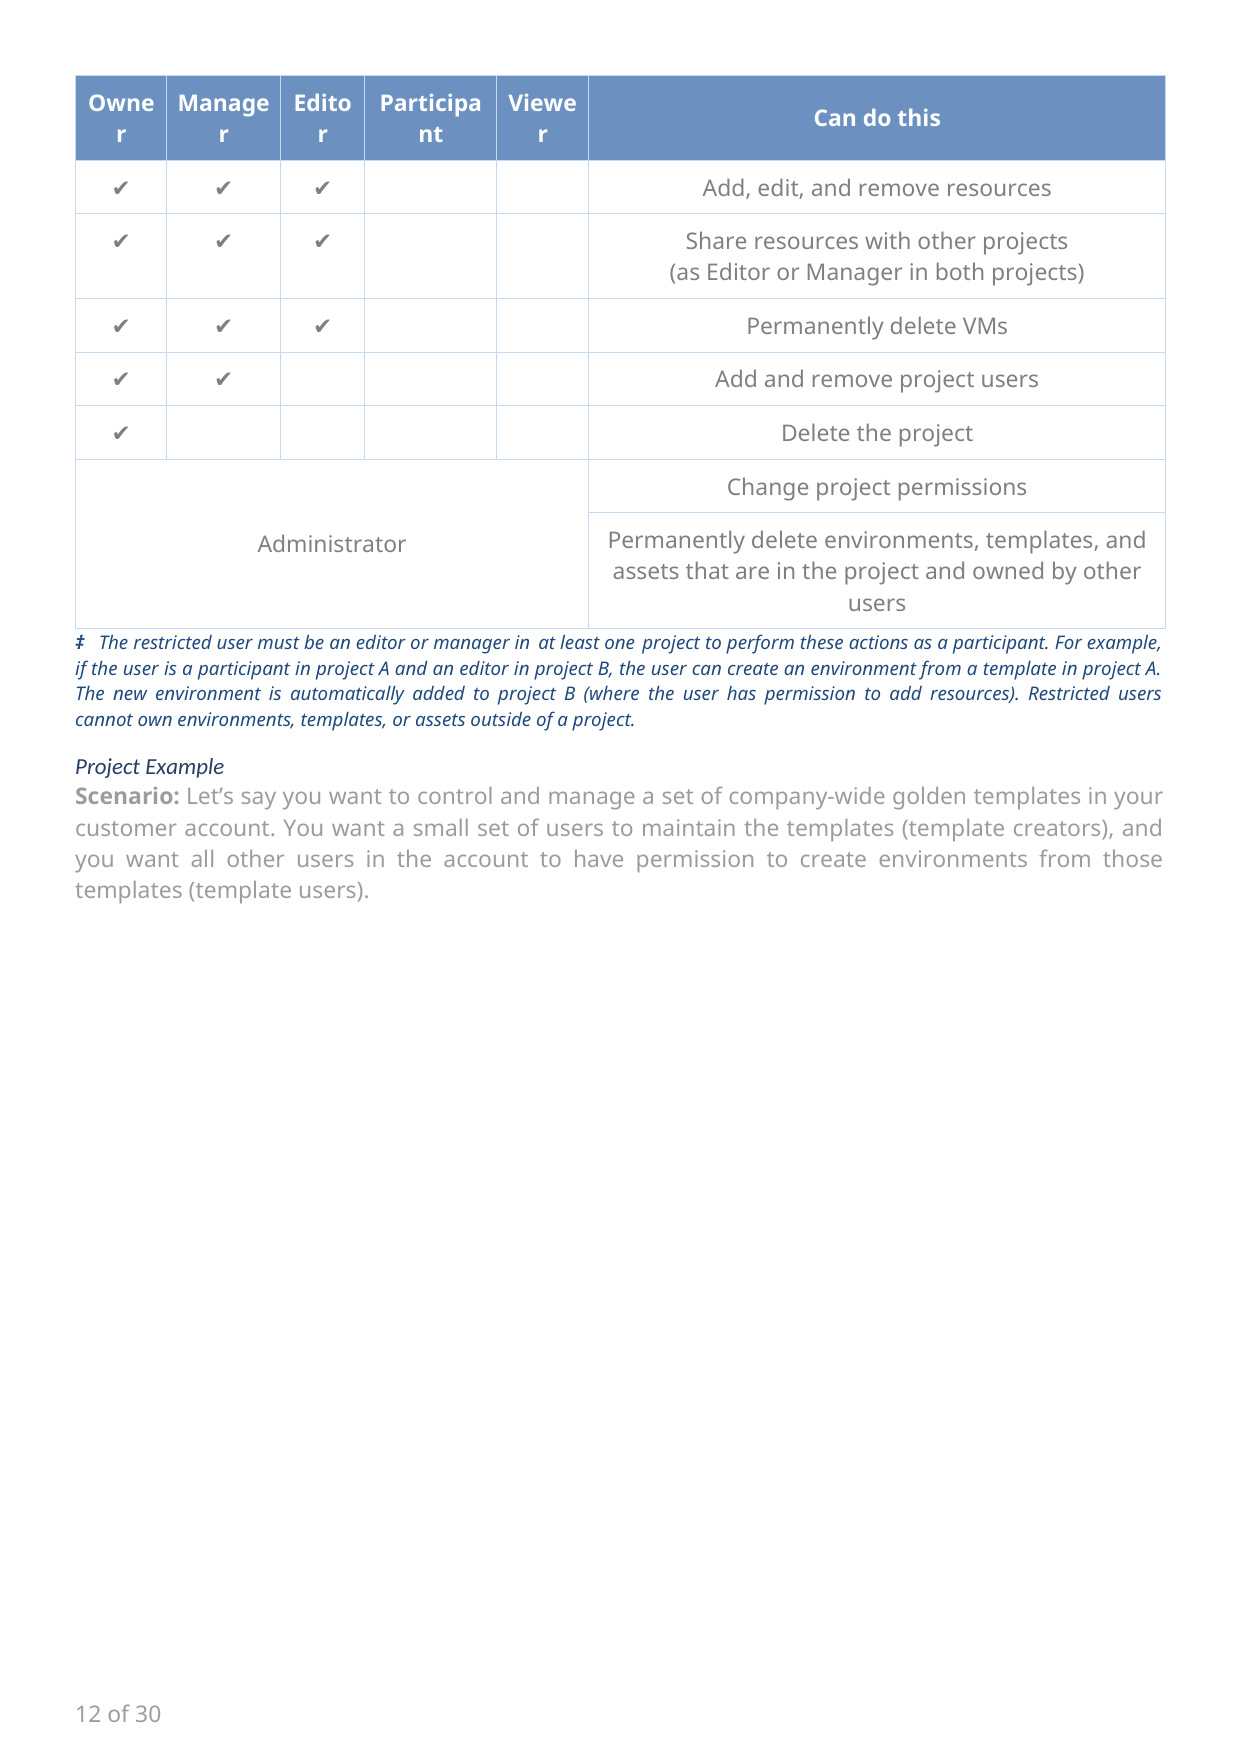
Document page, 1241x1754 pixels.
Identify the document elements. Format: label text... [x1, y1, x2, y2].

table_cell Share resources with other projects (as Editor or Manager in both projects) [589, 214, 1165, 298]
table_cell [497, 299, 588, 352]
table_cell ✔️ [167, 161, 280, 213]
table_cell [365, 161, 496, 213]
table_cell ✔️ [76, 161, 166, 213]
table_header Participant [365, 76, 496, 160]
table_cell Add and remove project users [589, 353, 1165, 405]
table_cell Change project permissions [589, 460, 1165, 512]
table_cell [497, 214, 588, 298]
table_cell [365, 353, 496, 405]
table_cell Permanently delete environments, templates, and assets that are in the project and owned by other users [589, 513, 1165, 628]
table_header Editor [281, 76, 364, 160]
table_cell [281, 353, 364, 405]
table_cell [281, 406, 364, 459]
table_cell ✔️ [281, 161, 364, 213]
table_cell [365, 214, 496, 298]
table_cell ✔️ [167, 353, 280, 405]
table_cell [497, 353, 588, 405]
table_header Viewer [497, 76, 588, 160]
table_cell ✔️ [281, 214, 364, 298]
table_cell ✔️ [167, 214, 280, 298]
table_header Manager [167, 76, 280, 160]
subtitle Project Example [75, 752, 1165, 780]
table_cell Delete the project [589, 406, 1165, 459]
table_cell [365, 406, 496, 459]
text ‡ The restricted user must be an editor or manager in at least one project to perform these actions as a participant. For example, if the user is a participant in project A and an editor in project B, the user can create an environment from a template in project A. The new environment is automatically added to project B (where the user has permission to add resources). Restricted users cannot own environments, templates, or assets outside of a project. [75, 629, 1165, 731]
table_header Owner [76, 76, 166, 160]
table_cell Permanently delete VMs [589, 299, 1165, 352]
table_cell [497, 406, 588, 459]
table_cell Add, edit, and remove resources [589, 161, 1165, 213]
table_cell Administrator [76, 460, 588, 628]
table_cell [365, 299, 496, 352]
table_cell ✔️ [76, 353, 166, 405]
table_cell ✔️ [76, 406, 166, 459]
table_cell [497, 161, 588, 213]
table_cell ✔️ [76, 214, 166, 298]
table_cell ✔️ [76, 299, 166, 352]
text Scenario: Let’s say you want to control and manage a set of company-wide golden templates in your customer account. You want a small set of users to maintain the templates (template creators), and you want all other users in the account to have permission to create environments from those templates (template users). [75, 780, 1165, 905]
table_header Can do this [589, 76, 1165, 160]
table_cell ✔️ [167, 299, 280, 352]
table_cell [167, 406, 280, 459]
table_cell ✔️ [281, 299, 364, 352]
